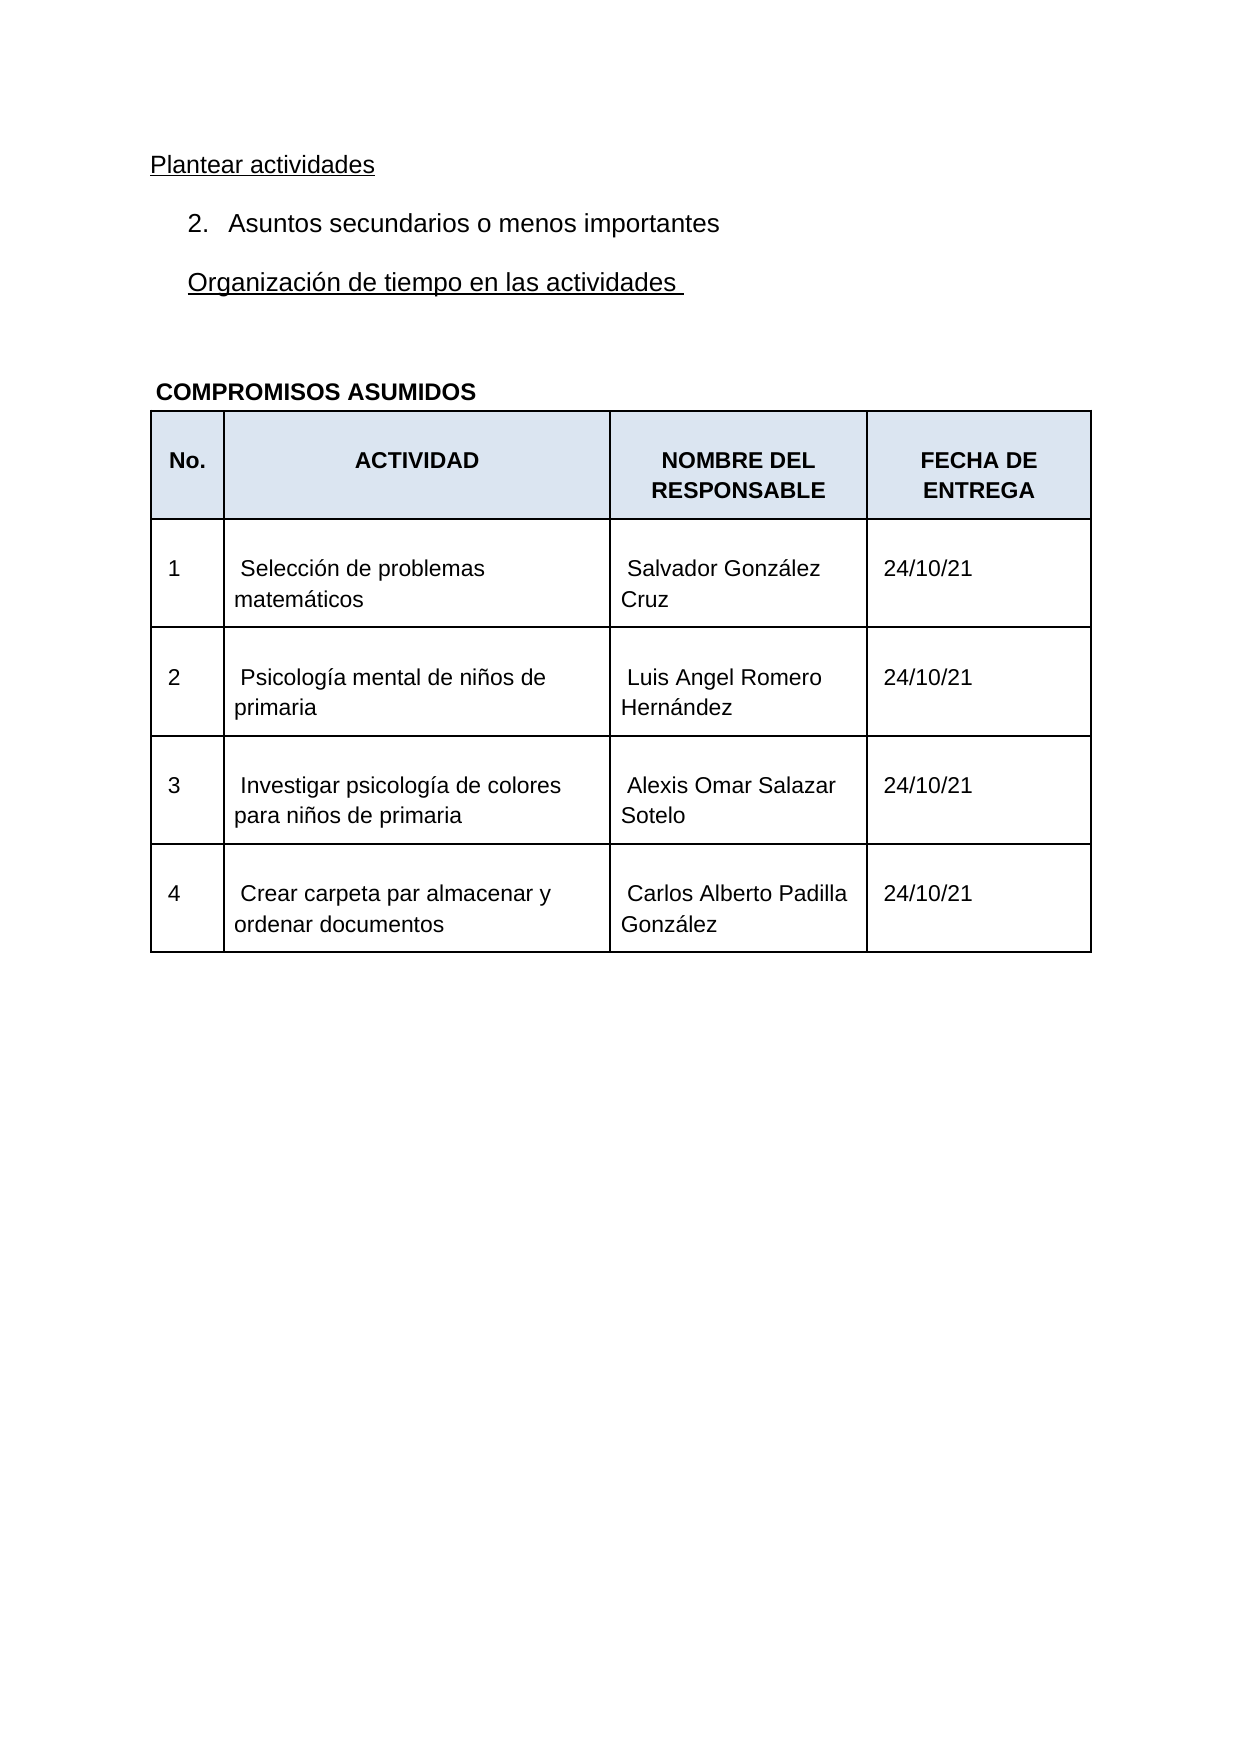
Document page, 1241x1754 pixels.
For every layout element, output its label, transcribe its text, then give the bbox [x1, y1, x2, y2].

table_cell 24/10/21 [868, 845, 1090, 951]
table_header No. [152, 412, 223, 518]
table_cell 2 [152, 628, 223, 734]
table_header NOMBRE DEL RESPONSABLE [611, 412, 866, 518]
table_cell 24/10/21 [868, 737, 1090, 843]
table_cell 3 [152, 737, 223, 843]
table_cell Crear carpeta par almacenar y ordenar documentos [225, 845, 609, 951]
text 2. Asuntos secundarios o menos importantes [187, 208, 1090, 238]
table_cell Carlos Alberto Padilla González [611, 845, 866, 951]
table_cell Investigar psicología de colores para niños de primaria [225, 737, 609, 843]
table_cell Luis Angel Romero Hernández [611, 628, 866, 734]
table_cell 24/10/21 [868, 520, 1090, 626]
text Organización de tiempo en las actividades [187, 267, 1090, 297]
text Plantear actividades [150, 150, 1090, 179]
table_cell Salvador González Cruz [611, 520, 866, 626]
table_header ACTIVIDAD [225, 412, 609, 518]
text COMPROMISOS ASUMIDOS [150, 378, 1090, 405]
table_cell 24/10/21 [868, 628, 1090, 734]
table_header FECHA DE ENTREGA [868, 412, 1090, 518]
table_cell Alexis Omar Salazar Sotelo [611, 737, 866, 843]
table_cell 1 [152, 520, 223, 626]
table_cell 4 [152, 845, 223, 951]
table_cell Selección de problemas matemáticos [225, 520, 609, 626]
table_cell Psicología mental de niños de primaria [225, 628, 609, 734]
